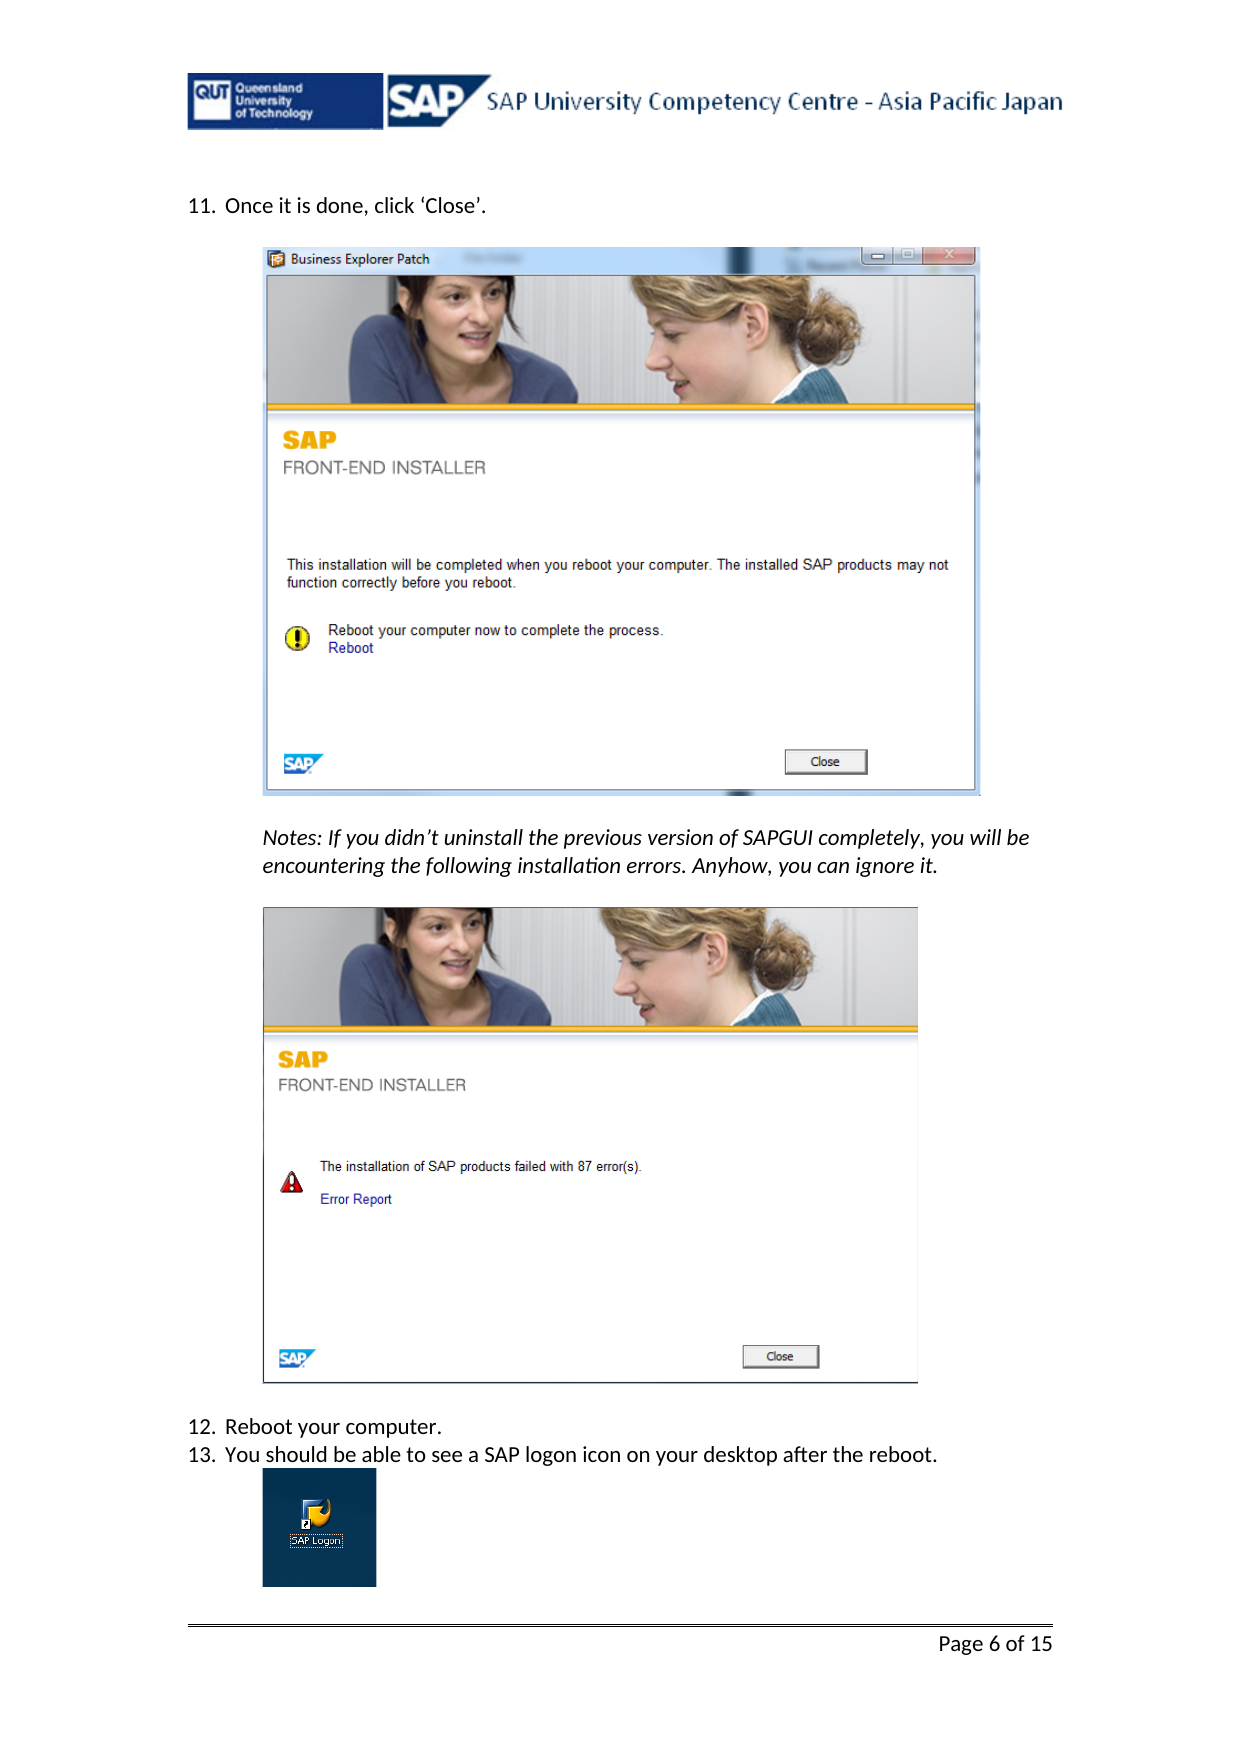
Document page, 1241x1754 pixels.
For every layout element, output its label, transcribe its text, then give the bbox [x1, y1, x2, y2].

picture [262, 1468, 377, 1587]
text Notes: If you didn’t uninstall the previous version of SAPGUI completely, you will be encountering the following installation errors. Anyhow, you can ignore it. [262, 823, 1053, 879]
picture [187, 73, 1075, 130]
picture [262, 247, 981, 796]
picture [262, 907, 918, 1384]
list You should be able to see a SAP logon icon on your desktop after the reboot. [187, 1440, 1053, 1468]
list Once it is done, click ‘Close’. [187, 191, 1053, 219]
list Reboot your computer. [187, 1412, 1053, 1440]
